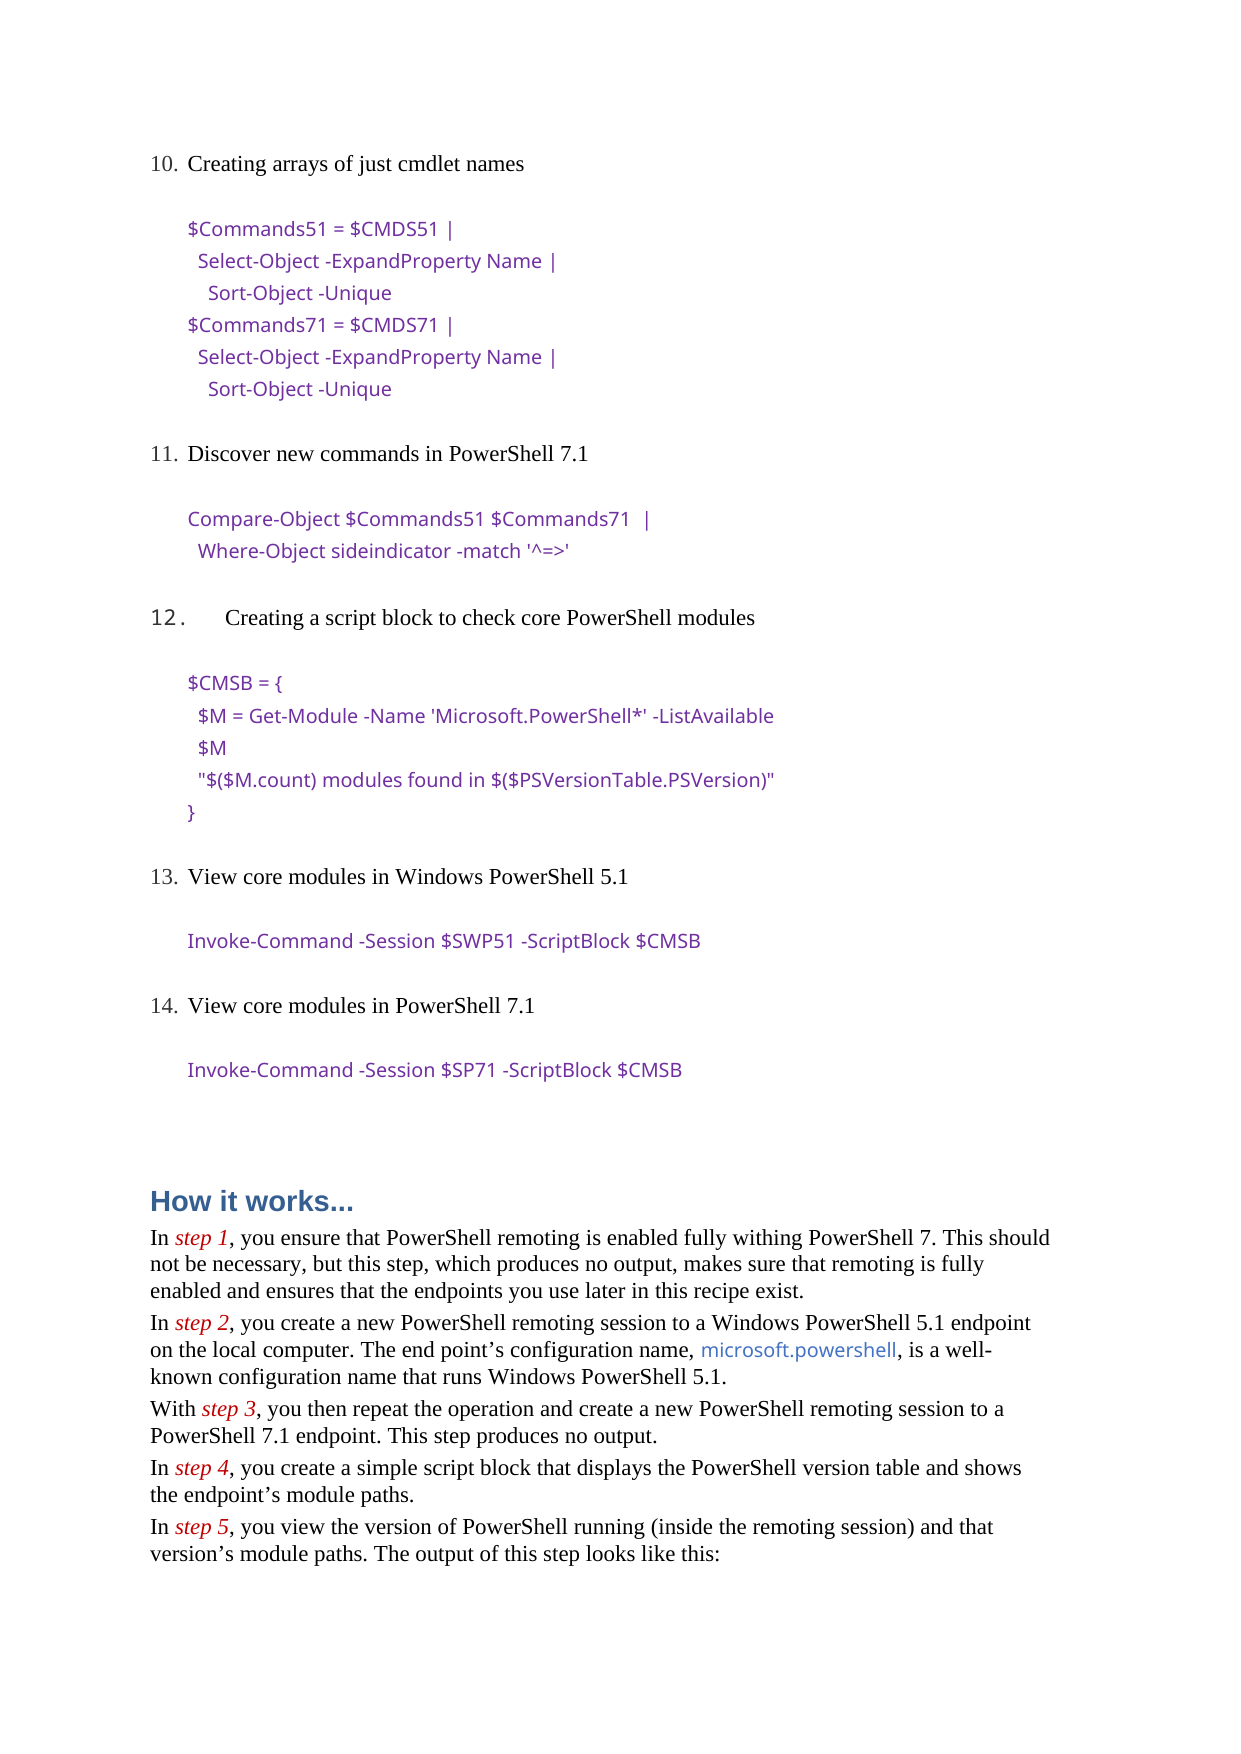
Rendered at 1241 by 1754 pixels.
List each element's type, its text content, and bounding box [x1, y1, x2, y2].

text Where-Object sideindicator -match '^=>' [187, 537, 1090, 564]
list In step 1, you ensure that PowerShell remoting is enabled fully withing PowerShell 7. This should not be necessary, but this step, which produces no output, makes sure that remoting is fully enabled and ensures that the endpoints you use later in this recipe exist. [150, 1224, 1053, 1303]
text View core modules in PowerShell 7.1 [150, 992, 1090, 1018]
text Select-Object -ExpandProperty Name | [187, 247, 1090, 274]
text Creating a script block to check core PowerShell modules [150, 601, 1090, 631]
text $M = Get-Module -Name 'Microsoft.PowerShell*' -ListAvailable [187, 702, 1090, 729]
text Discover new commands in PowerShell 7.1 [150, 440, 1090, 466]
text $M [187, 734, 1090, 761]
text "$($M.count) modules found in $($PSVersionTable.PSVersion)" [187, 766, 1090, 793]
text Sort-Object -Unique [187, 376, 1090, 403]
text View core modules in Windows PowerShell 5.1 [150, 863, 1090, 889]
list In step 2, you create a new PowerShell remoting session to a Windows PowerShell 5.1 endpoint on the local computer. The end point’s configuration name, microsoft.powershell, is a well-known configuration name that runs Windows PowerShell 5.1. [150, 1309, 1053, 1389]
text Select-Object -ExpandProperty Name | [187, 343, 1090, 371]
text Compare-Object $Commands51 $Commands71 | [187, 505, 1090, 532]
list With step 3, you then repeat the operation and create a new PowerShell remoting session to a PowerShell 7.1 endpoint. This step produces no output. [150, 1396, 1053, 1448]
list In step 5, you view the version of PowerShell running (inside the remoting session) and that version’s module paths. The output of this step looks like this: [150, 1513, 1053, 1566]
subtitle How it works... [150, 1184, 1090, 1218]
text Invoke-Command -Session $SWP51 -ScriptBlock $CMSB [187, 928, 1090, 954]
text Invoke-Command -Session $SP71 -ScriptBlock $CMSB [187, 1057, 1090, 1084]
text $Commands71 = $CMDS71 | [187, 311, 1090, 338]
text Sort-Object -Unique [187, 279, 1090, 306]
list In step 4, you create a simple script block that displays the PowerShell version table and shows the endpoint’s module paths. [150, 1454, 1053, 1507]
text $CMSB = { [187, 670, 1090, 697]
text $Commands51 = $CMDS51 | [187, 215, 1090, 242]
text } [187, 798, 1090, 825]
text Creating arrays of just cmdlet names [150, 150, 1090, 176]
